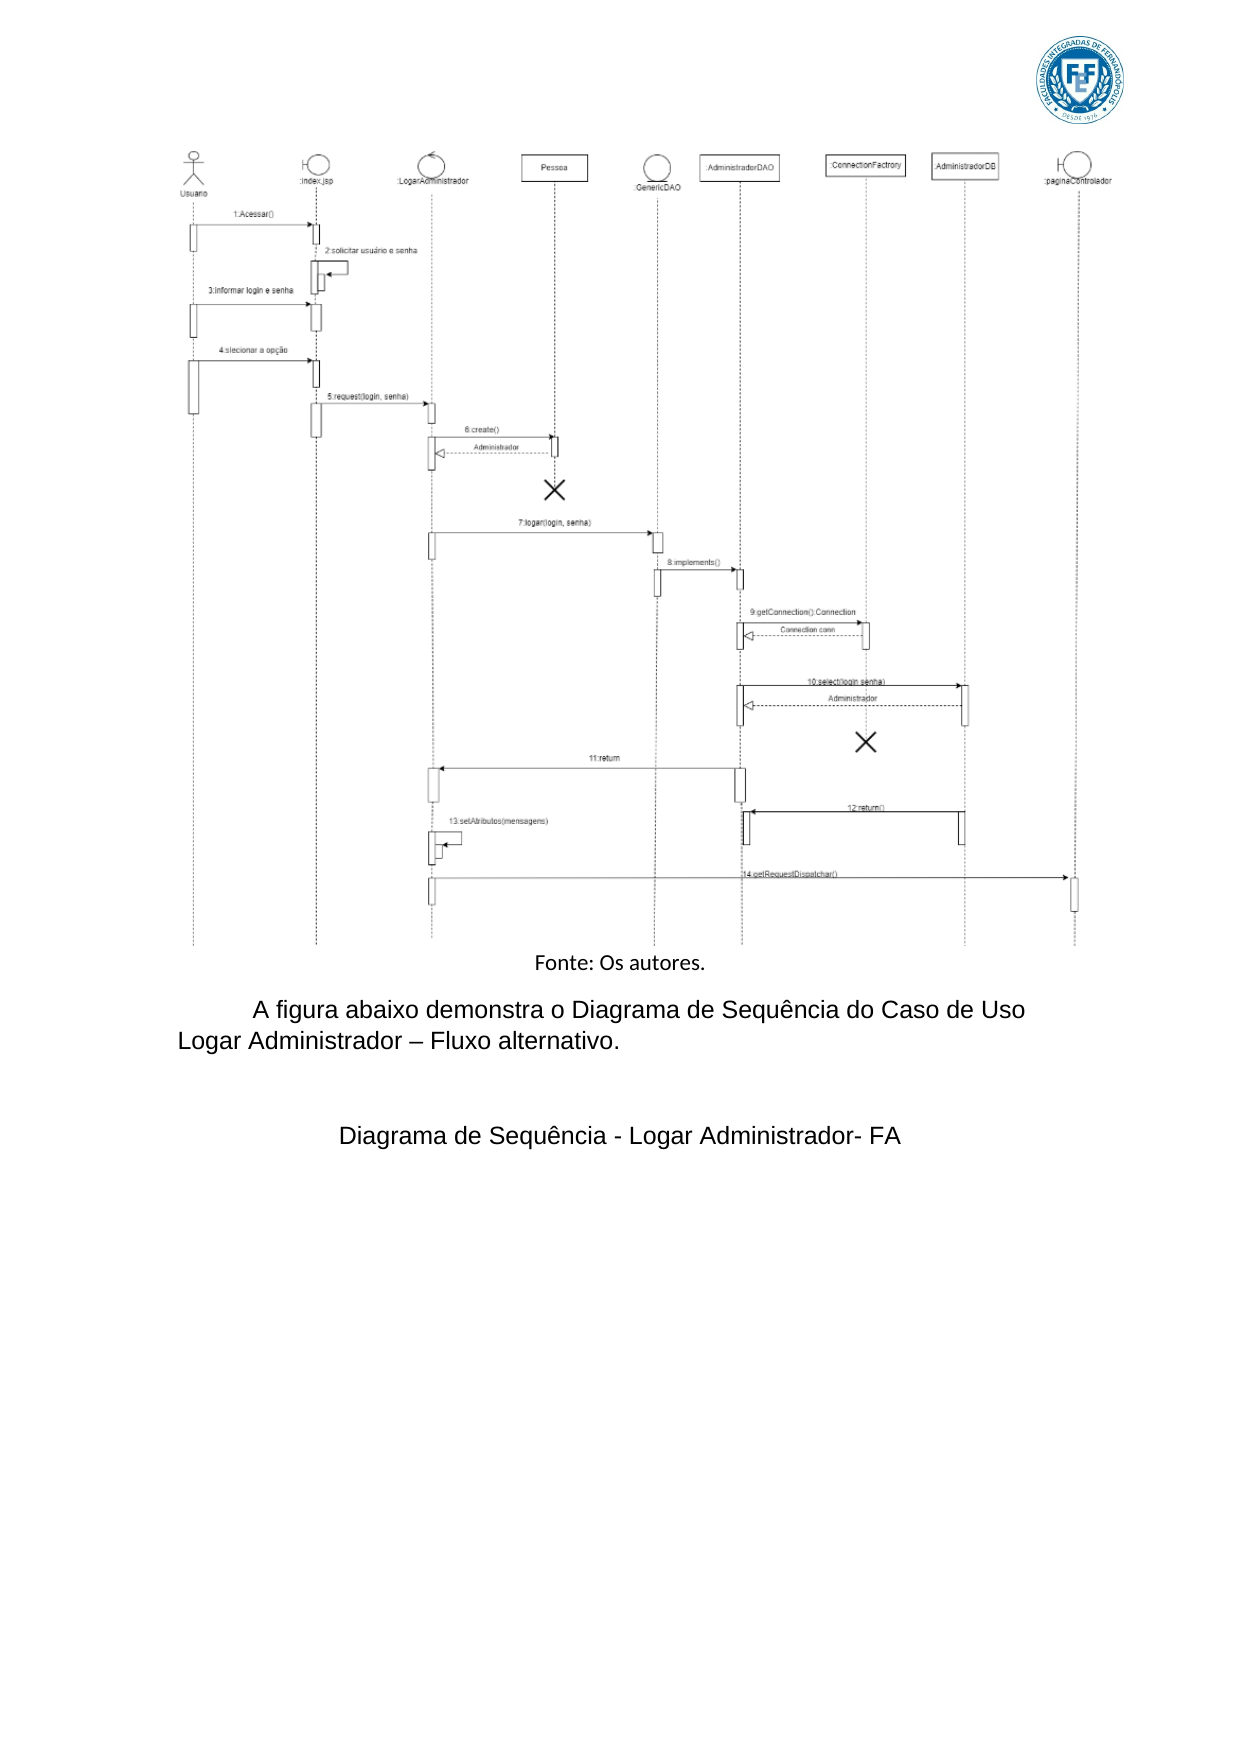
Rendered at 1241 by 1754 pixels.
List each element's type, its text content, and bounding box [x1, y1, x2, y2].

picture [177, 147, 1118, 946]
text A figura abaixo demonstra o Diagrama de Sequência do Caso de Uso Logar Administrador – Fluxo alternativo. [177, 994, 1063, 1054]
text Fonte: Os autores. [177, 946, 1063, 976]
text Diagrama de Sequência - Logar Administrador- FA [177, 1121, 1063, 1150]
picture [1036, 36, 1124, 124]
